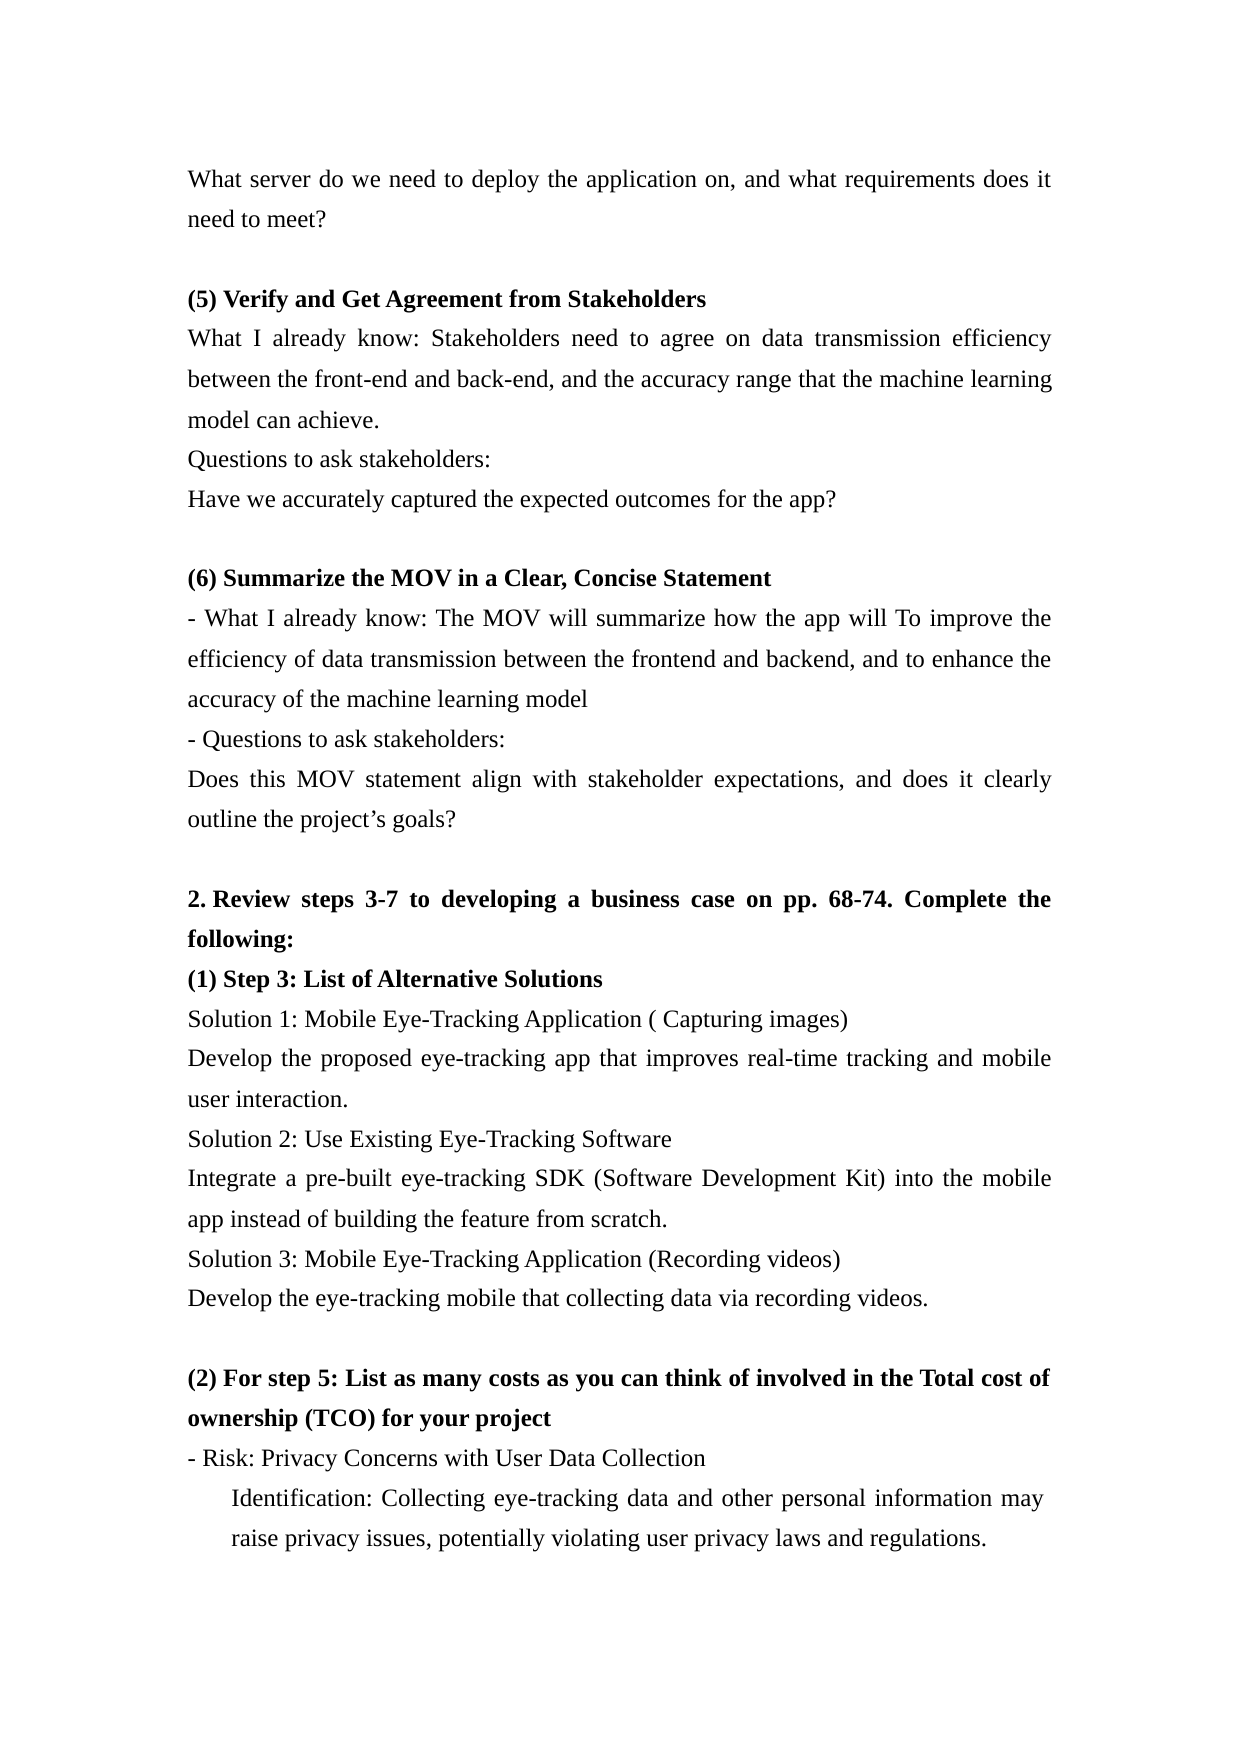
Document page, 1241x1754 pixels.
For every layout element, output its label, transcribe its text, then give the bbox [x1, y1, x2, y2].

text Solution 2: Use Existing Eye-Tracking Software [187, 1122, 1053, 1154]
text What I already know: Stakeholders need to agree on data transmission efficiency between the front-end and back-end, and the accuracy range that the machine learning model can achieve. [187, 322, 1053, 435]
text Does this MOV statement align with stakeholder expectations, and does it clearly outline the project’s goals? [187, 762, 1053, 835]
text Develop the proposed eye-tracking app that improves real-time tracking and mobile user interaction. [187, 1042, 1053, 1115]
text - What I already know: The MOV will summarize how the app will To improve the efficiency of data transmission between the frontend and backend, and to enhance the accuracy of the machine learning model [187, 601, 1053, 715]
text Integrate a pre-built eye-tracking SDK (Software Development Kit) into the mobile app instead of building the feature from scratch. [187, 1162, 1053, 1235]
text Identification: Collecting eye-tracking data and other personal information may raise privacy issues, potentially violating user privacy laws and regulations. [187, 1481, 1053, 1554]
text Questions to ask stakeholders: [187, 443, 1053, 475]
text Solution 1: Mobile Eye-Tracking Application ( Capturing images) [187, 1002, 1053, 1034]
list Review steps 3-7 to developing a business case on pp. 68-74. Complete the following: [187, 882, 1053, 955]
text What server do we need to deploy the application on, and what requirements does it need to meet? [187, 162, 1053, 235]
text Have we accurately captured the expected outcomes for the app? [187, 482, 1053, 515]
text Develop the eye-tracking mobile that collecting data via recording videos. [187, 1282, 1053, 1314]
list Summarize the MOV in a Clear, Concise Statement [187, 562, 1053, 594]
list Verify and Get Agreement from Stakeholders [187, 282, 1053, 314]
list Step 3: List of Alternative Solutions [187, 962, 1053, 995]
list For step 5: List as many costs as you can think of involved in the Total cost of ownership (TCO) for your project [187, 1361, 1053, 1434]
text - Risk: Privacy Concerns with User Data Collection [187, 1441, 1053, 1474]
text Solution 3: Mobile Eye-Tracking Application (Recording videos) [187, 1242, 1053, 1274]
text - Questions to ask stakeholders: [187, 722, 1053, 755]
